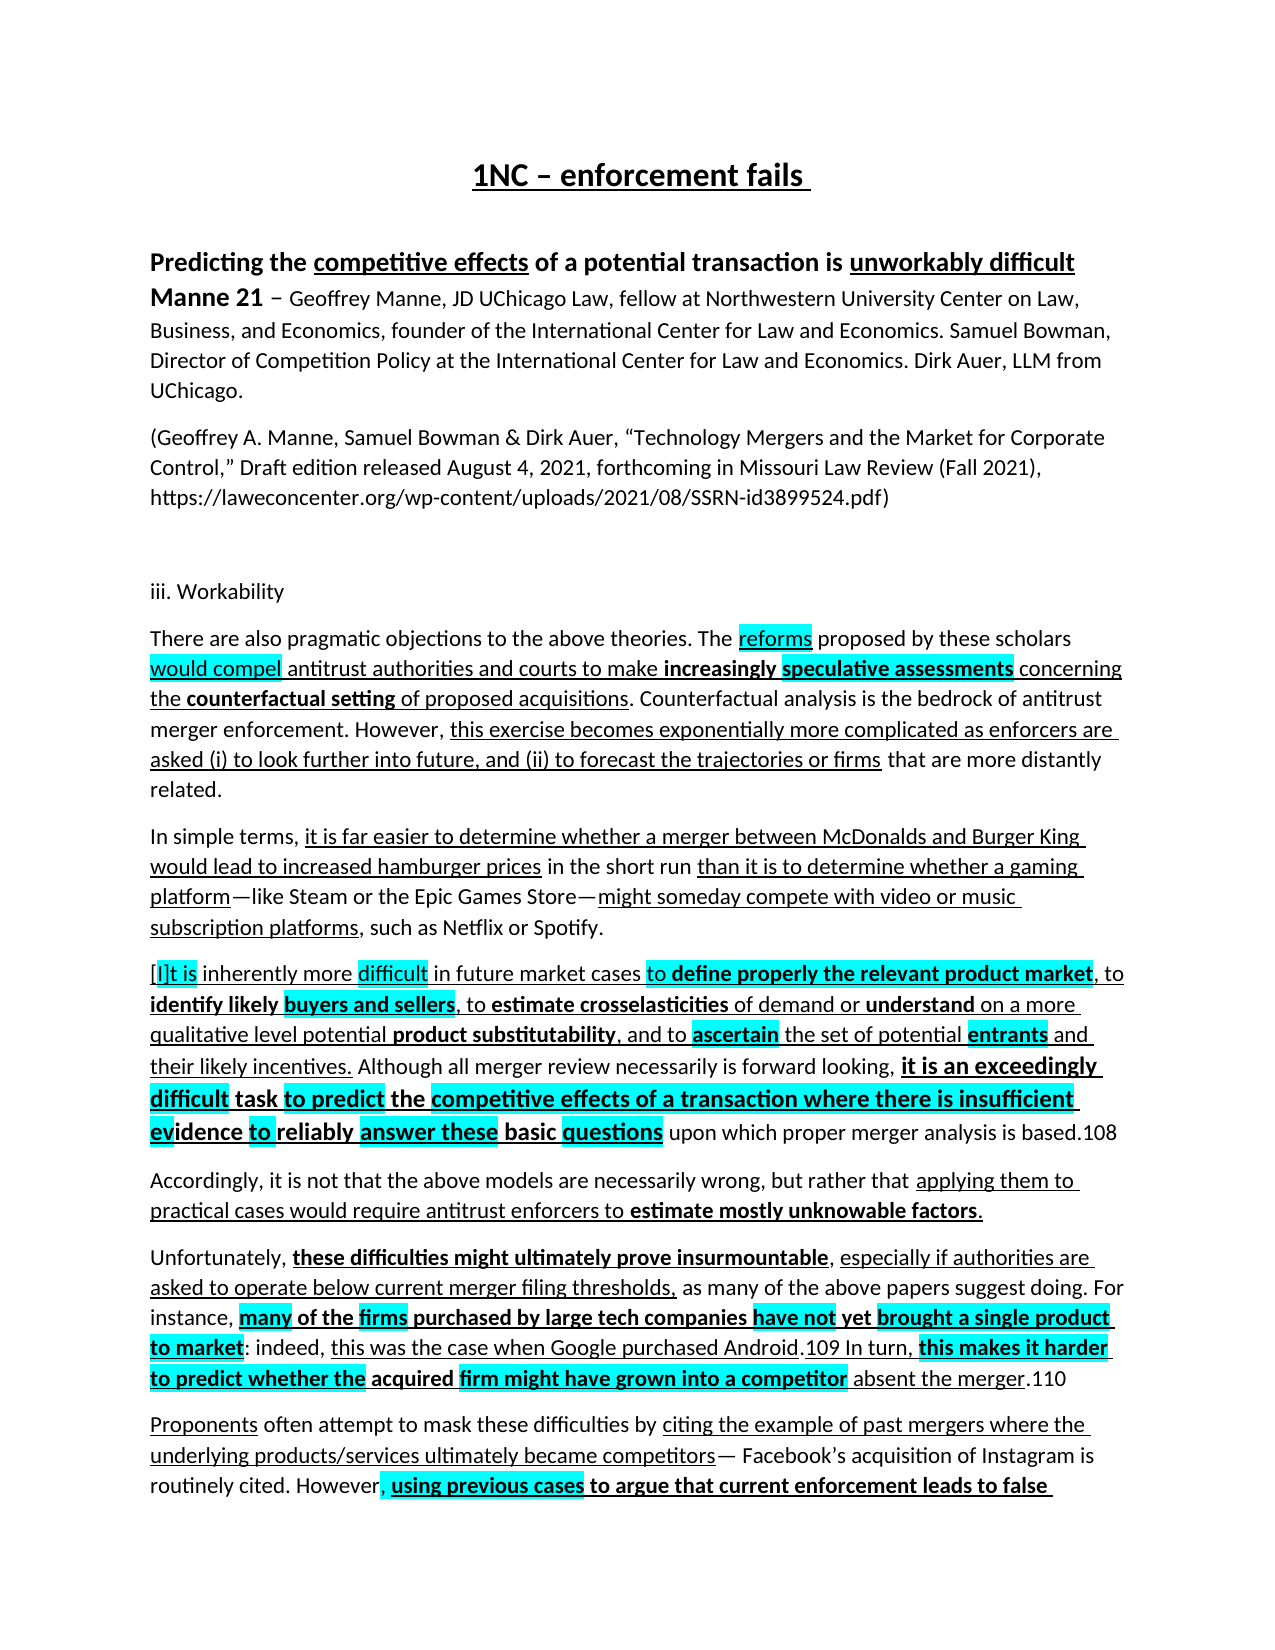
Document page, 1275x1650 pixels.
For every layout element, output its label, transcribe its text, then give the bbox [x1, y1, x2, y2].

text (Geoffrey A. Manne, Samuel Bowman & Dirk Auer, “Technology Mergers and the Market for Corporate Control,” Draft edition released August 4, 2021, forthcoming in Missouri Law Review (Fall 2021), https://laweconcenter.org/wp-content/uploads/2021/08/SSRN-id3899524.pdf) [150, 423, 1125, 512]
text In simple terms, it is far easier to determine whether a merger between McDonalds and Burger King would lead to increased hamburger prices in the short run than it is to determine whether a gaming platform—like Steam or the Epic Games Store—might someday compete with video or music subscription platforms, such as Netflix or Spotify. [150, 822, 1125, 941]
subtitle Predicting the competitive effects of a potential transaction is unworkably difficult [150, 245, 1125, 278]
text iii. Workability [150, 577, 1125, 605]
text There are also pragmatic objections to the above theories. The reforms proposed by these scholars would compel antitrust authorities and courts to make increasingly speculative assessments concerning the counterfactual setting of proposed acquisitions. Counterfactual analysis is the bedrock of antitrust merger enforcement. However, this exercise becomes exponentially more complicated as enforcers are asked (i) to look further into future, and (ii) to forecast the trajectories or firms that are more distantly related. [150, 624, 1125, 803]
text Manne 21 – Geoffrey Manne, JD UChicago Law, fellow at Northwestern University Center on Law, Business, and Economics, founder of the International Center for Law and Economics. Samuel Bowman, Director of Competition Policy at the International Center for Law and Economics. Dirk Auer, LLM from UChicago. [150, 281, 1125, 404]
text Unfortunately, these difficulties might ultimately prove insurmountable, especially if authorities are asked to operate below current merger filing thresholds, as many of the above papers suggest doing. For instance, many of the firms purchased by large tech companies have not yet brought a single product to market: indeed, this was the case when Google purchased Android.109 In turn, this makes it harder to predict whether the acquired firm might have grown into a competitor absent the merger.110 [150, 1243, 1125, 1392]
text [150, 1411, 1125, 1499]
subtitle 1NC – enforcement fails [150, 154, 1125, 195]
text Accordingly, it is not that the above models are necessarily wrong, but rather that applying them to practical cases would require antitrust enforcers to estimate mostly unknowable factors. [150, 1166, 1125, 1224]
text [I]t is inherently more difficult in future market cases to define properly the relevant product market, to identify likely buyers and sellers, to estimate crosselasticities of demand or understand on a more qualitative level potential product substitutability, and to ascertain the set of potential entrants and their likely incentives. Although all merger review necessarily is forward looking, it is an exceedingly difficult task to predict the competitive effects of a transaction where there is insufficient evidence to reliably answer these basic questions upon which proper merger analysis is based.108 [150, 959, 1125, 1147]
